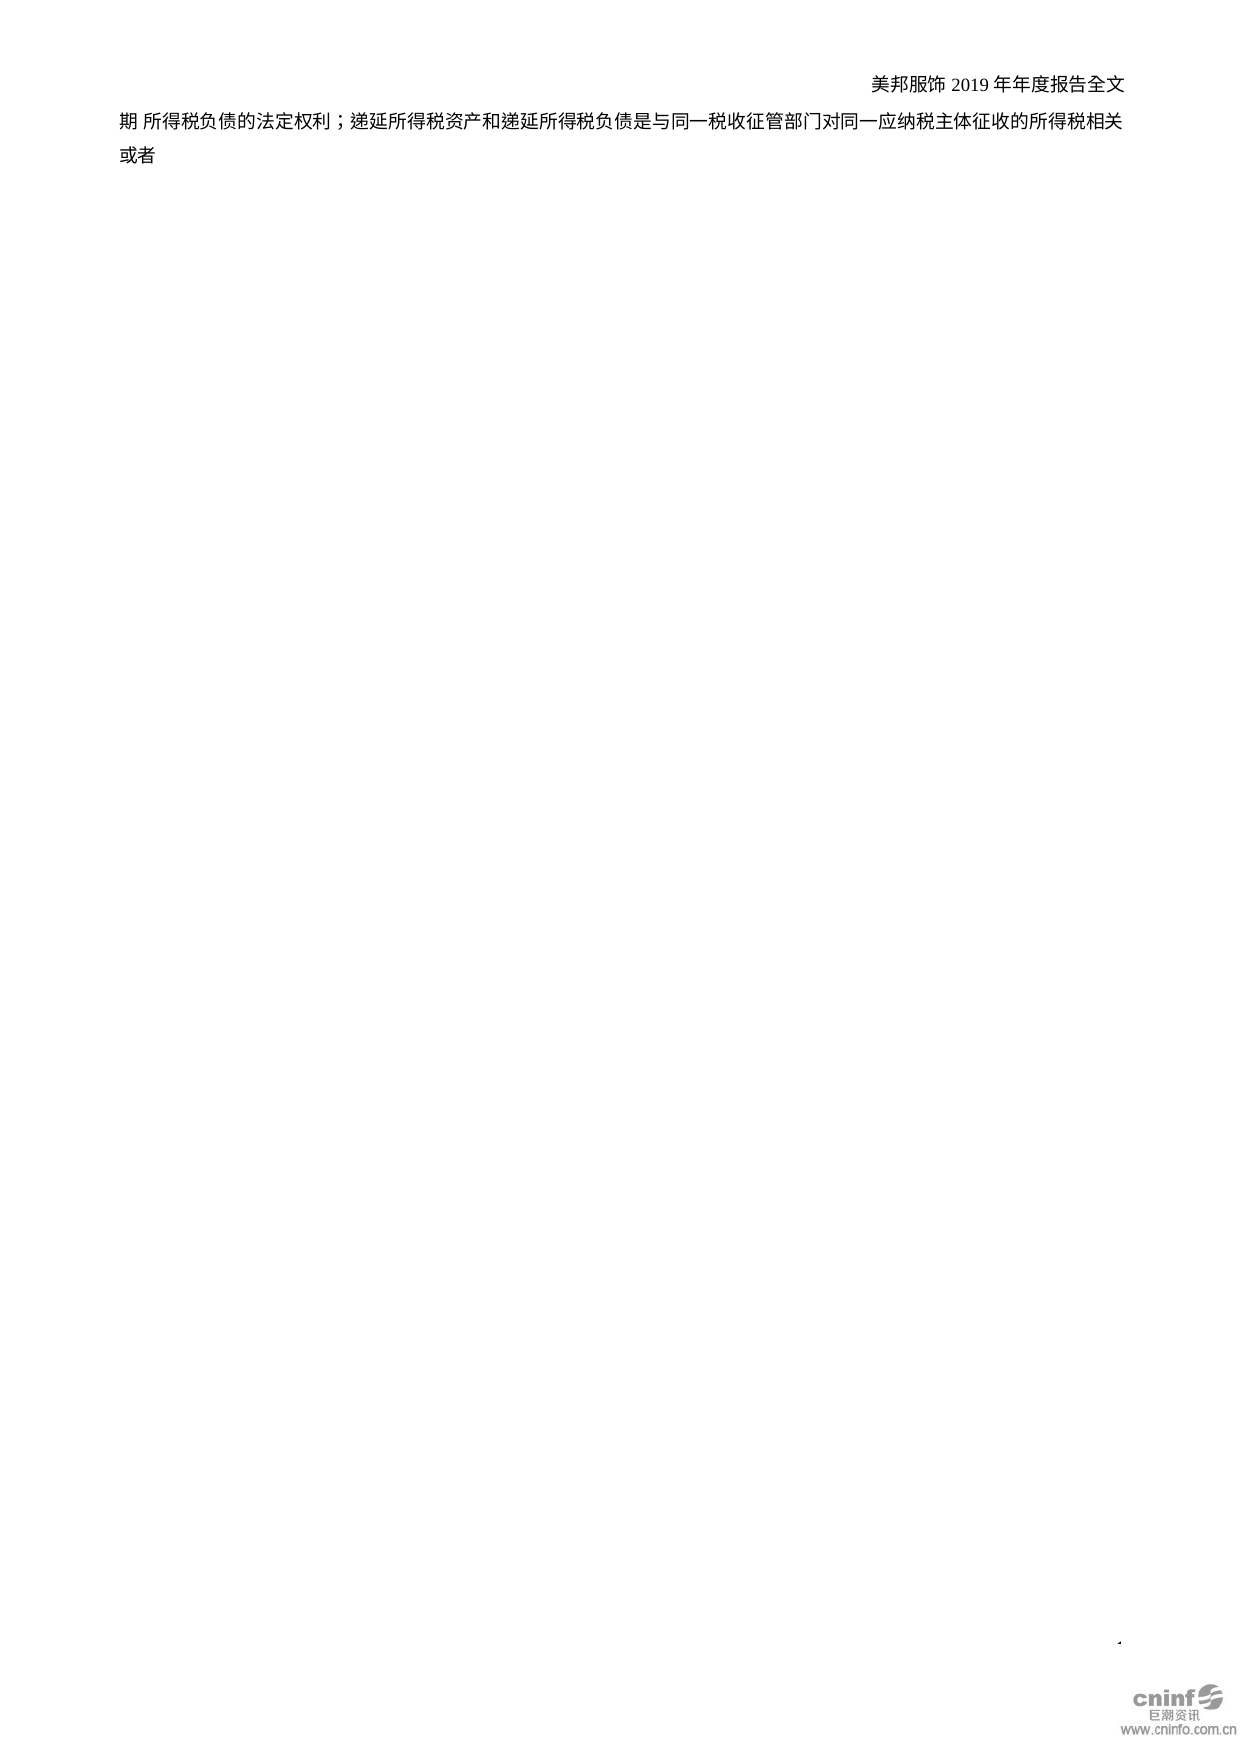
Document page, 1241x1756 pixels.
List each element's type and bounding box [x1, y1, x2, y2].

picture [1115, 1681, 1240, 1738]
text [119, 108, 1125, 168]
